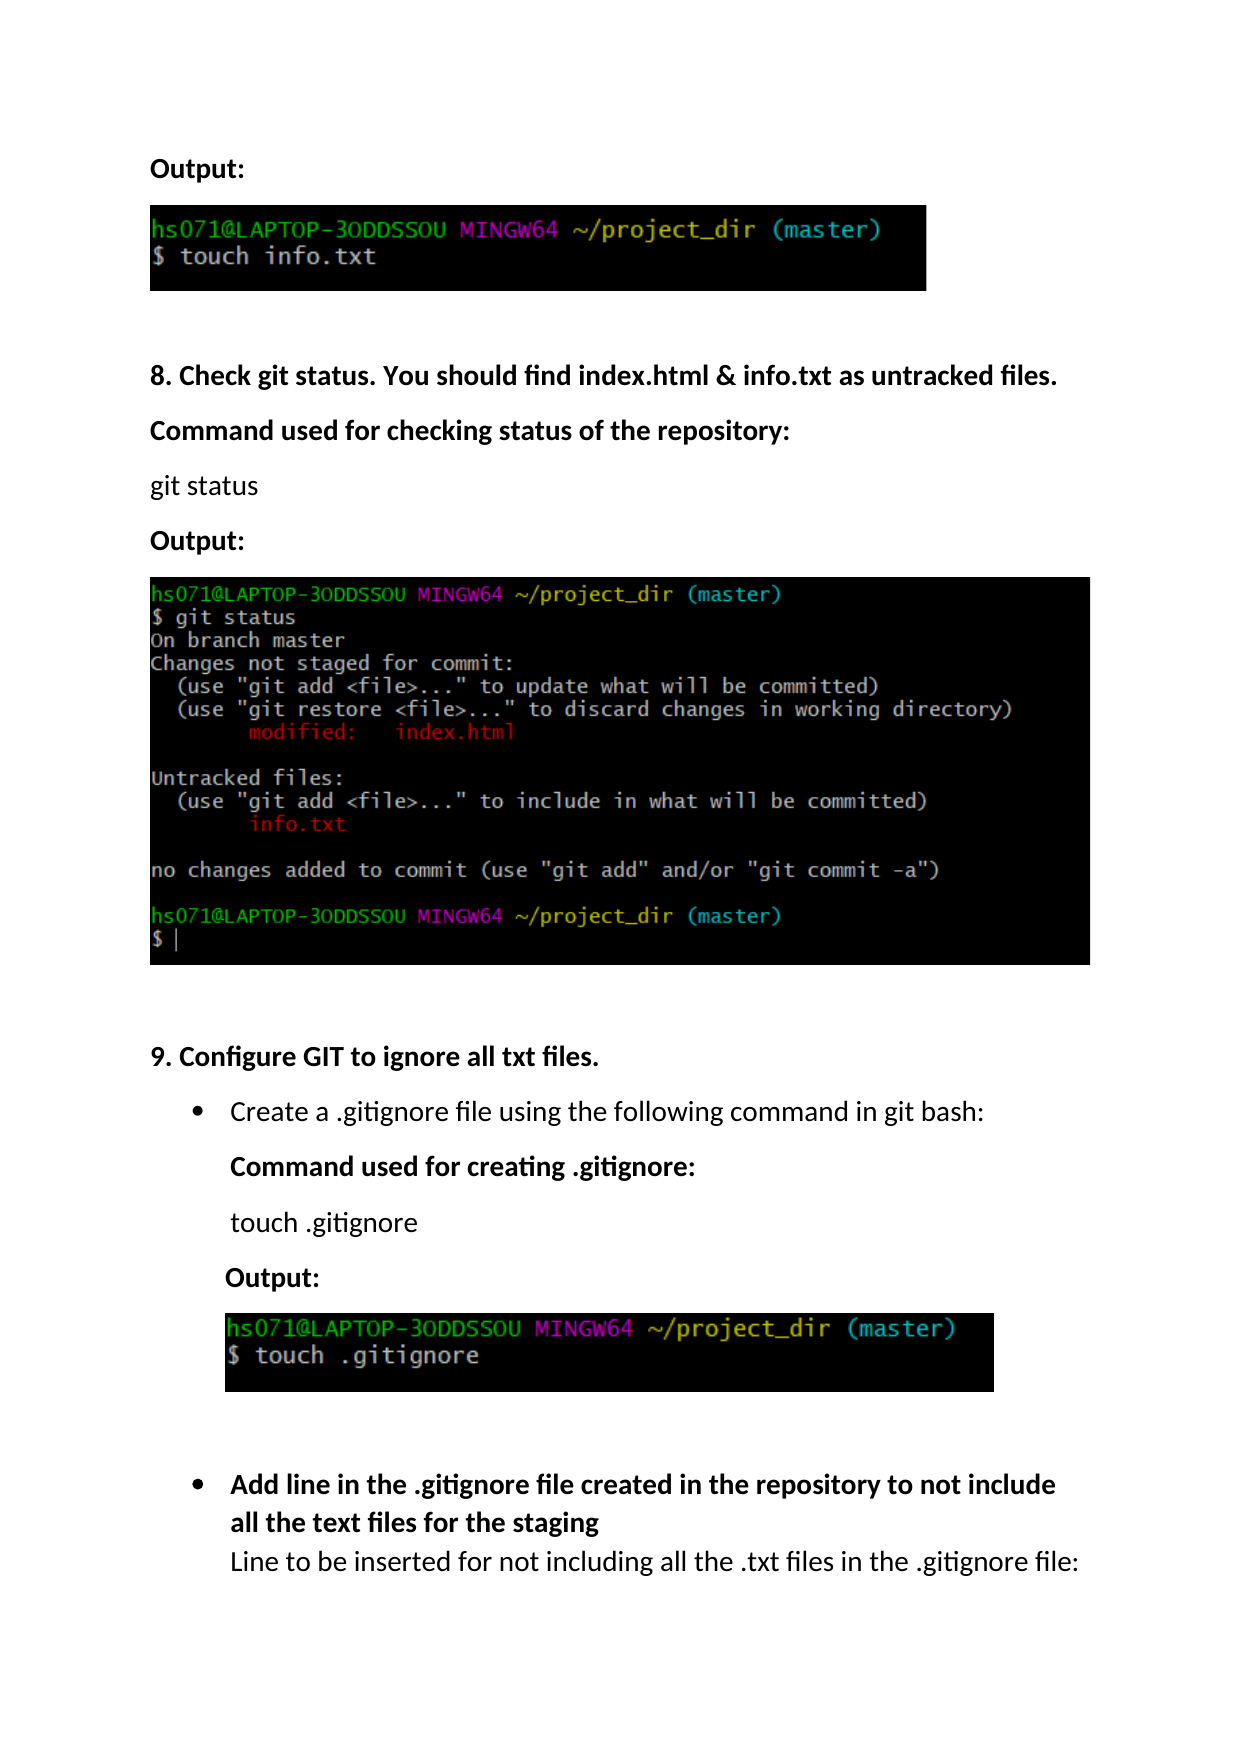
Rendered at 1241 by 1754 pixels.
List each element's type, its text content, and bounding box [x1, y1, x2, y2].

text touch .gitignore [225, 1204, 1090, 1239]
text Command used for checking status of the repository: [150, 412, 1090, 447]
text 8. Check git status. You should find index.html & info.txt as untracked files. [150, 357, 1090, 392]
list Add line in the .gitignore file created in the repository to not include all the text files for the staging [193, 1466, 1090, 1540]
text 9. Configure GIT to ignore all txt files. [150, 1038, 1090, 1074]
text Output: [150, 150, 1090, 186]
text Output: [150, 522, 1090, 558]
text git status [150, 467, 1090, 503]
picture [225, 1313, 994, 1392]
list Line to be inserted for not including all the .txt files in the .gitignore file: [230, 1543, 1090, 1578]
text Output: [150, 1259, 1090, 1294]
list Create a .gitignore file using the following command in git bash: [193, 1093, 1090, 1129]
picture [150, 577, 1091, 965]
picture [150, 205, 927, 291]
text Command used for creating .gitignore: [155, 1148, 1090, 1184]
